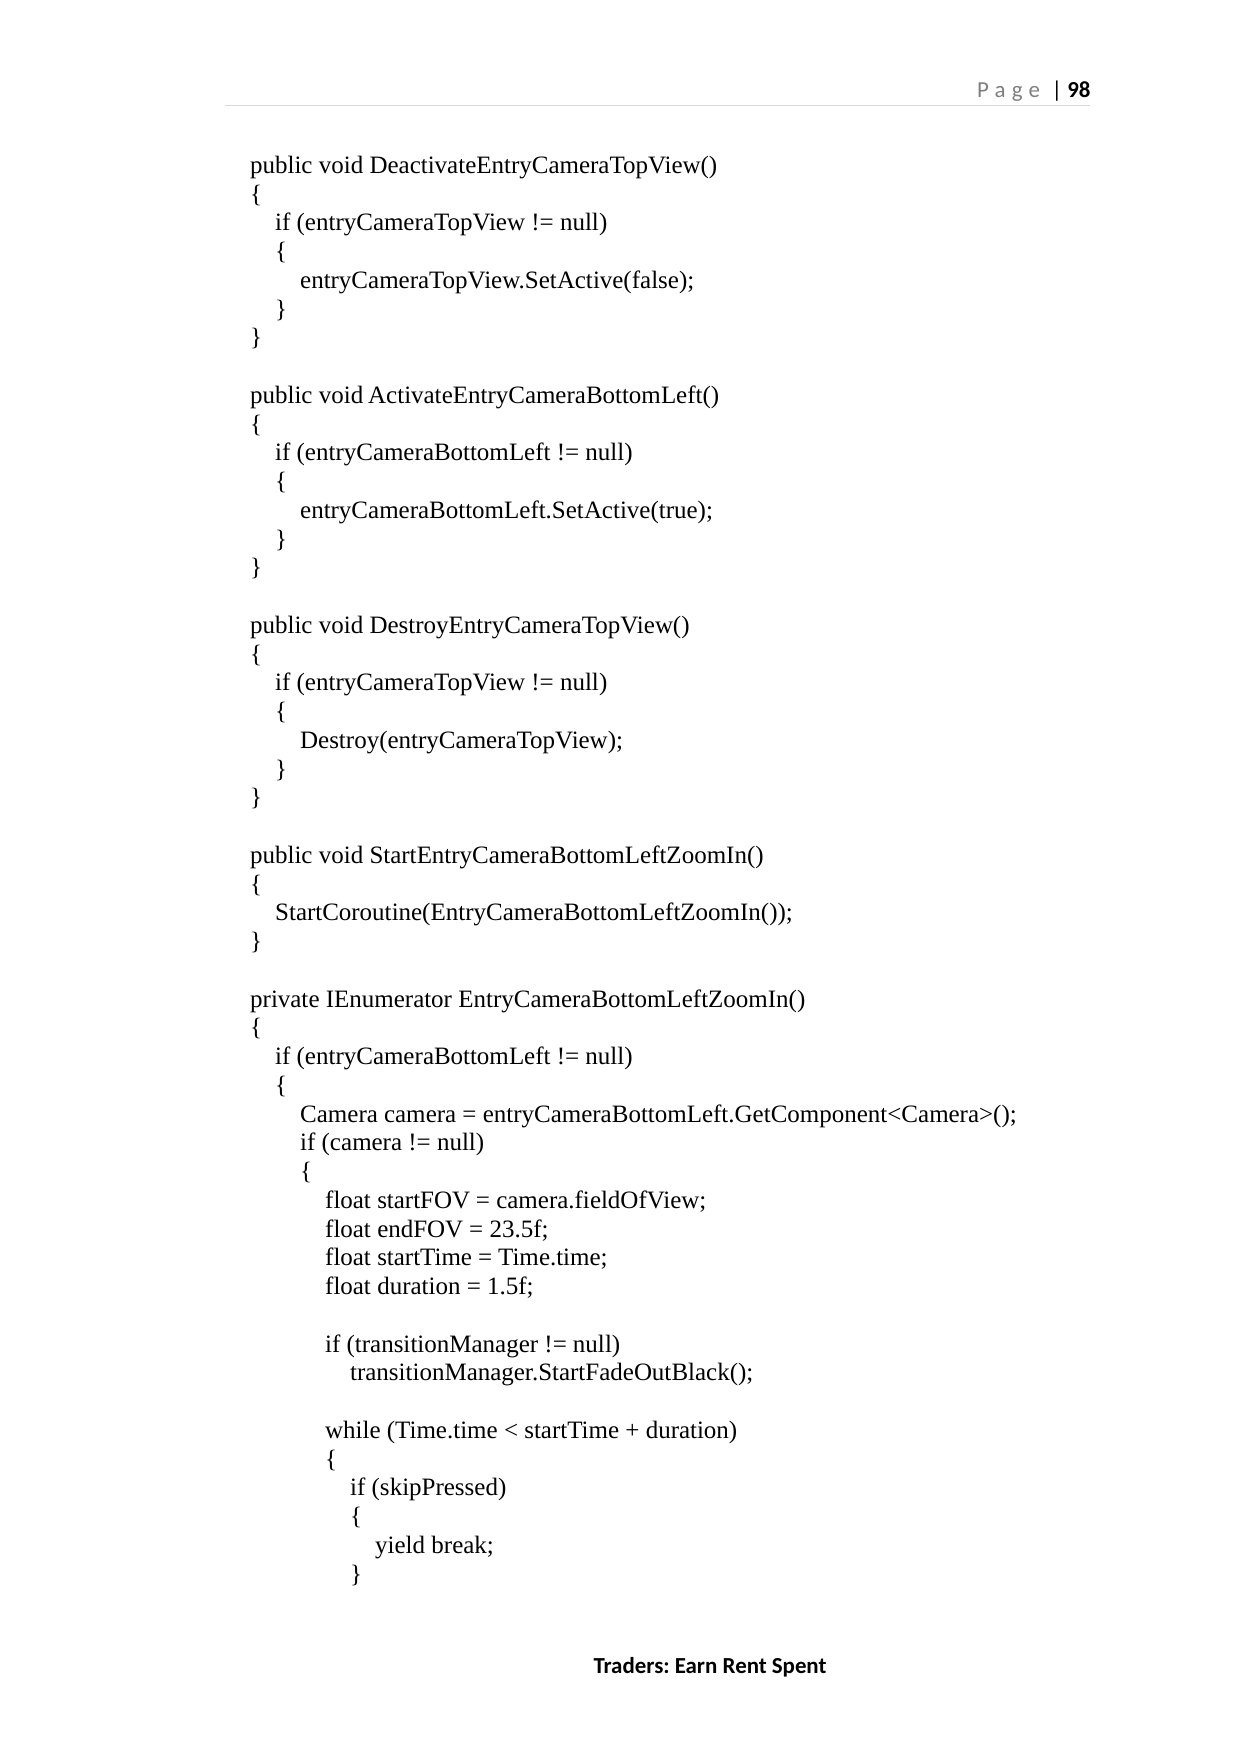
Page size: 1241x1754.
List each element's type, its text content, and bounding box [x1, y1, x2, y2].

text StartCoroutine(EntryCameraBottomLeftZoomIn()); [225, 897, 1090, 926]
text } [225, 782, 1090, 811]
text if (entryCameraTopView != null) [225, 667, 1090, 696]
text public void ActivateEntryCameraBottomLeft() [225, 380, 1090, 409]
text } [225, 552, 1090, 581]
text if (entryCameraBottomLeft != null) [225, 437, 1090, 466]
text } [225, 1559, 1090, 1587]
text { [225, 1444, 1090, 1472]
text { [225, 1070, 1090, 1099]
text } [225, 294, 1090, 322]
text } [225, 926, 1090, 955]
text } [225, 322, 1090, 351]
text public void StartEntryCameraBottomLeftZoomIn() [225, 840, 1090, 869]
text entryCameraTopView.SetActive(false); [225, 265, 1090, 294]
text } [225, 754, 1090, 782]
text yield break; [225, 1530, 1090, 1559]
text if (entryCameraBottomLeft != null) [225, 1041, 1090, 1070]
text if (transitionManager != null) [225, 1329, 1090, 1357]
text float duration = 1.5f; [225, 1271, 1090, 1300]
text Destroy(entryCameraTopView); [225, 725, 1090, 754]
text if (entryCameraTopView != null) [225, 207, 1090, 236]
text { [225, 1501, 1090, 1530]
text if (skipPressed) [225, 1472, 1090, 1501]
text { [225, 409, 1090, 437]
text public void DestroyEntryCameraTopView() [225, 610, 1090, 639]
text private IEnumerator EntryCameraBottomLeftZoomIn() [225, 984, 1090, 1012]
text { [225, 639, 1090, 667]
text float startFOV = camera.fieldOfView; [225, 1185, 1090, 1214]
text entryCameraBottomLeft.SetActive(true); [225, 495, 1090, 524]
text { [225, 236, 1090, 265]
text if (camera != null) [225, 1127, 1090, 1156]
text { [225, 1012, 1090, 1041]
text { [225, 696, 1090, 725]
text transitionManager.StartFadeOutBlack(); [225, 1357, 1090, 1386]
text float startTime = Time.time; [225, 1242, 1090, 1271]
text { [225, 1156, 1090, 1185]
text { [225, 869, 1090, 897]
text { [225, 179, 1090, 207]
text float endFOV = 23.5f; [225, 1214, 1090, 1242]
text Camera camera = entryCameraBottomLeft.GetComponent<Camera>(); [225, 1099, 1090, 1127]
text public void DeactivateEntryCameraTopView() [225, 150, 1090, 179]
text while (Time.time < startTime + duration) [225, 1415, 1090, 1444]
text } [225, 524, 1090, 552]
text { [225, 466, 1090, 495]
